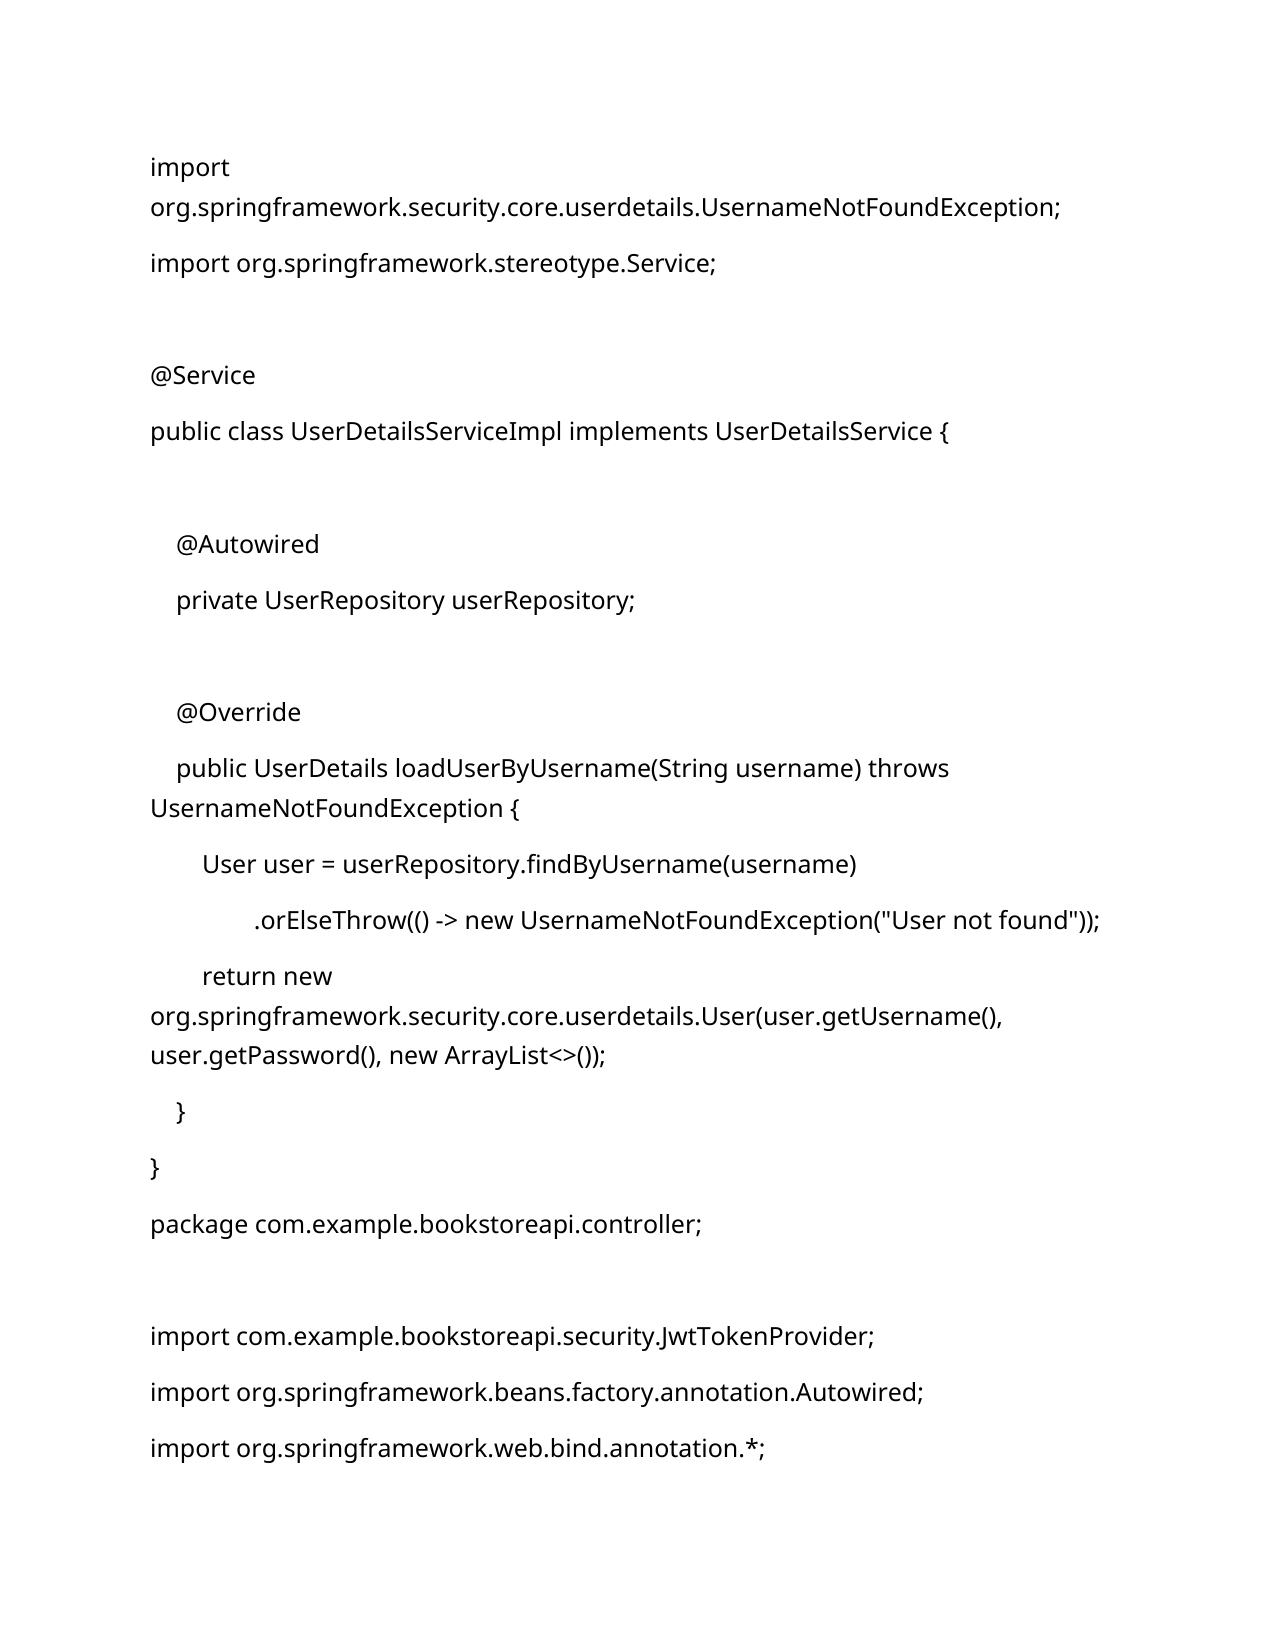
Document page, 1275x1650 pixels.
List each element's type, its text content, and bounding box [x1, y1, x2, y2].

text import org.springframework.stereotype.Service; [150, 246, 1125, 280]
text public UserDetails loadUserByUsername(String username) throws UsernameNotFoundException { [150, 751, 1125, 824]
text } [150, 1150, 1125, 1184]
text import org.springframework.web.bind.annotation.*; [150, 1431, 1125, 1465]
text @Autowired [150, 526, 1125, 560]
text .orElseThrow(() -> new UsernameNotFoundException("User not found")); [150, 903, 1125, 937]
text } [150, 1094, 1125, 1128]
text @Override [150, 695, 1125, 729]
text package com.example.bookstoreapi.controller; [150, 1206, 1125, 1240]
text public class UserDetailsServiceImpl implements UserDetailsService { [150, 414, 1125, 448]
text return new org.springframework.security.core.userdetails.User(user.getUsername(), user.getPassword(), new ArrayList<>()); [150, 959, 1125, 1072]
text import org.springframework.beans.factory.annotation.Autowired; [150, 1375, 1125, 1409]
text import org.springframework.security.core.userdetails.UsernameNotFoundException; [150, 150, 1125, 223]
text private UserRepository userRepository; [150, 582, 1125, 617]
text import com.example.bookstoreapi.security.JwtTokenProvider; [150, 1318, 1125, 1353]
text User user = userRepository.findByUsername(username) [150, 847, 1125, 881]
text @Service [150, 358, 1125, 392]
